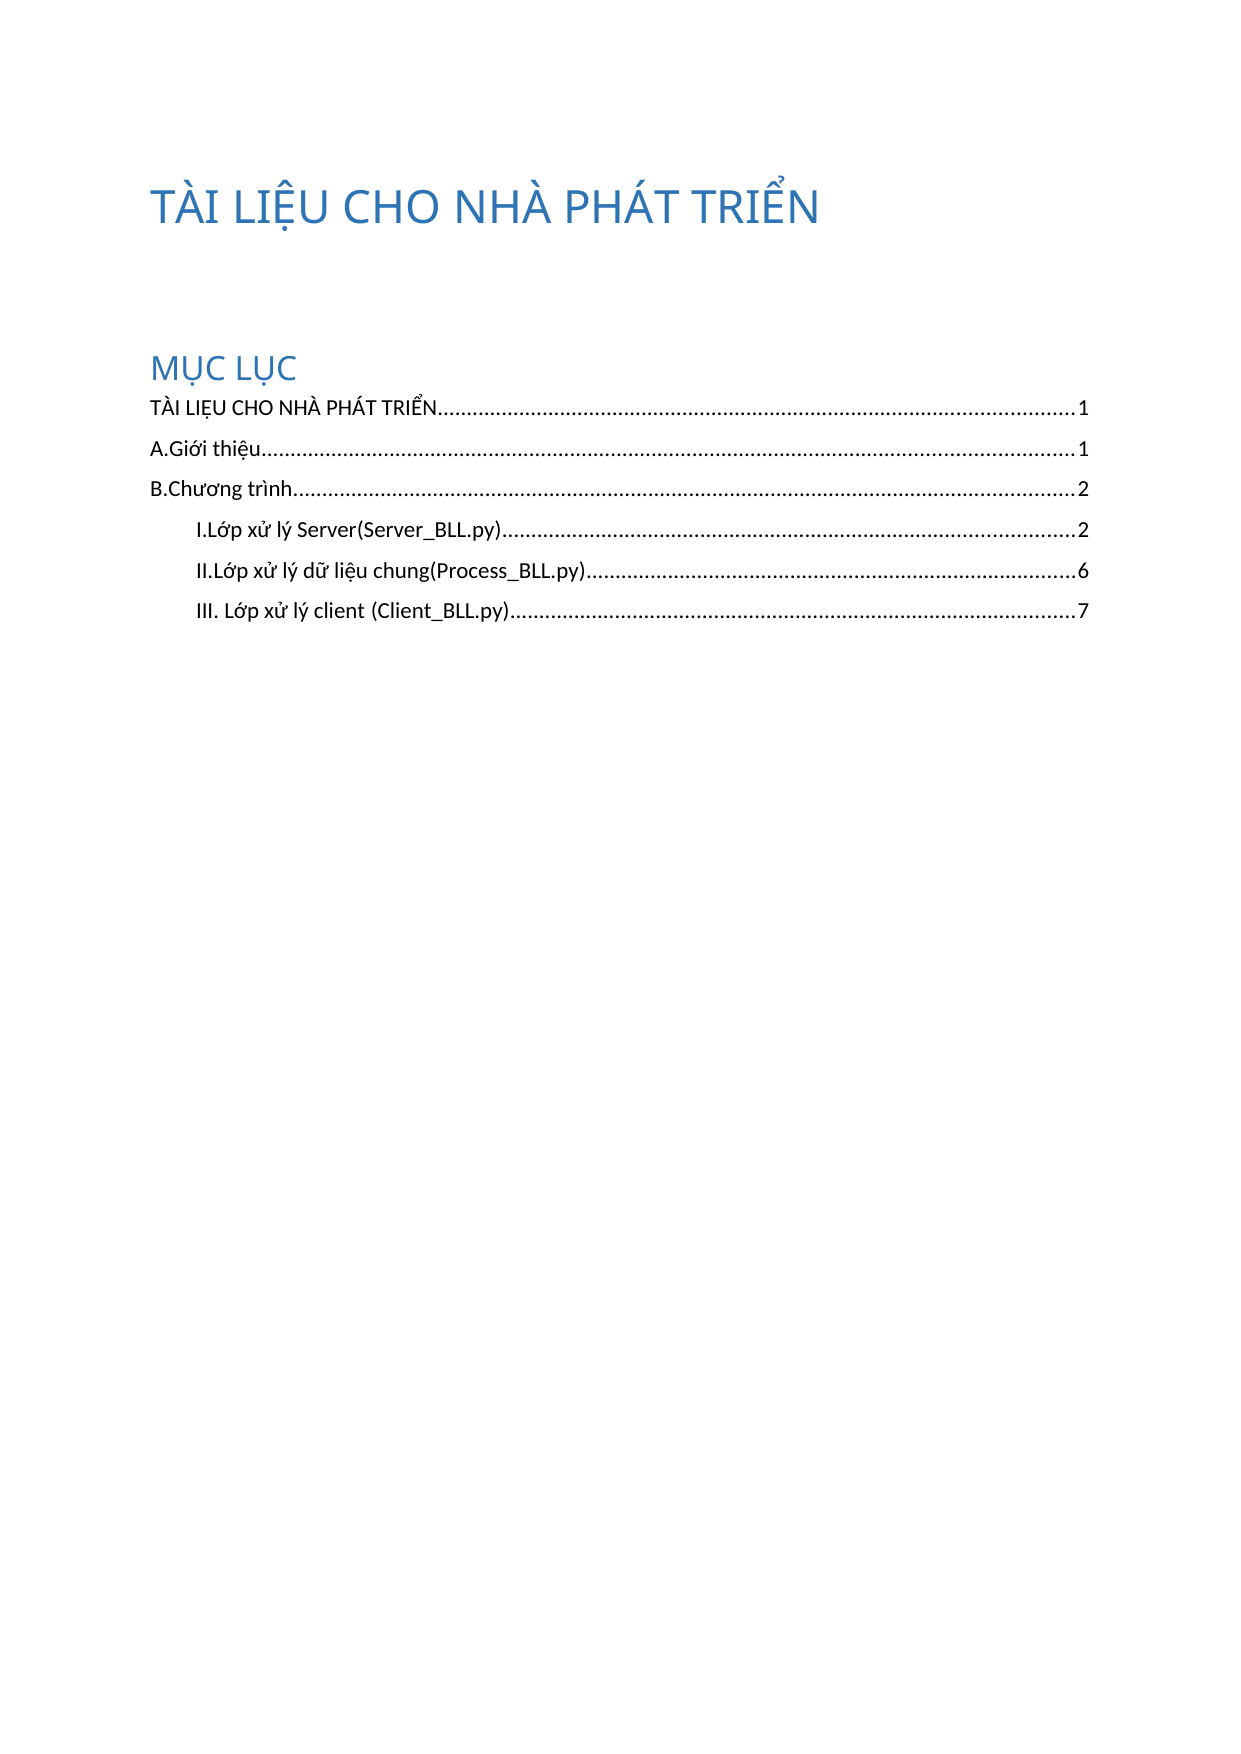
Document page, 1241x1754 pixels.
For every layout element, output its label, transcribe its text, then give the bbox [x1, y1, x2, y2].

subtitle TÀI LIỆU CHO NHÀ PHÁT TRIỂN [150, 175, 1090, 237]
